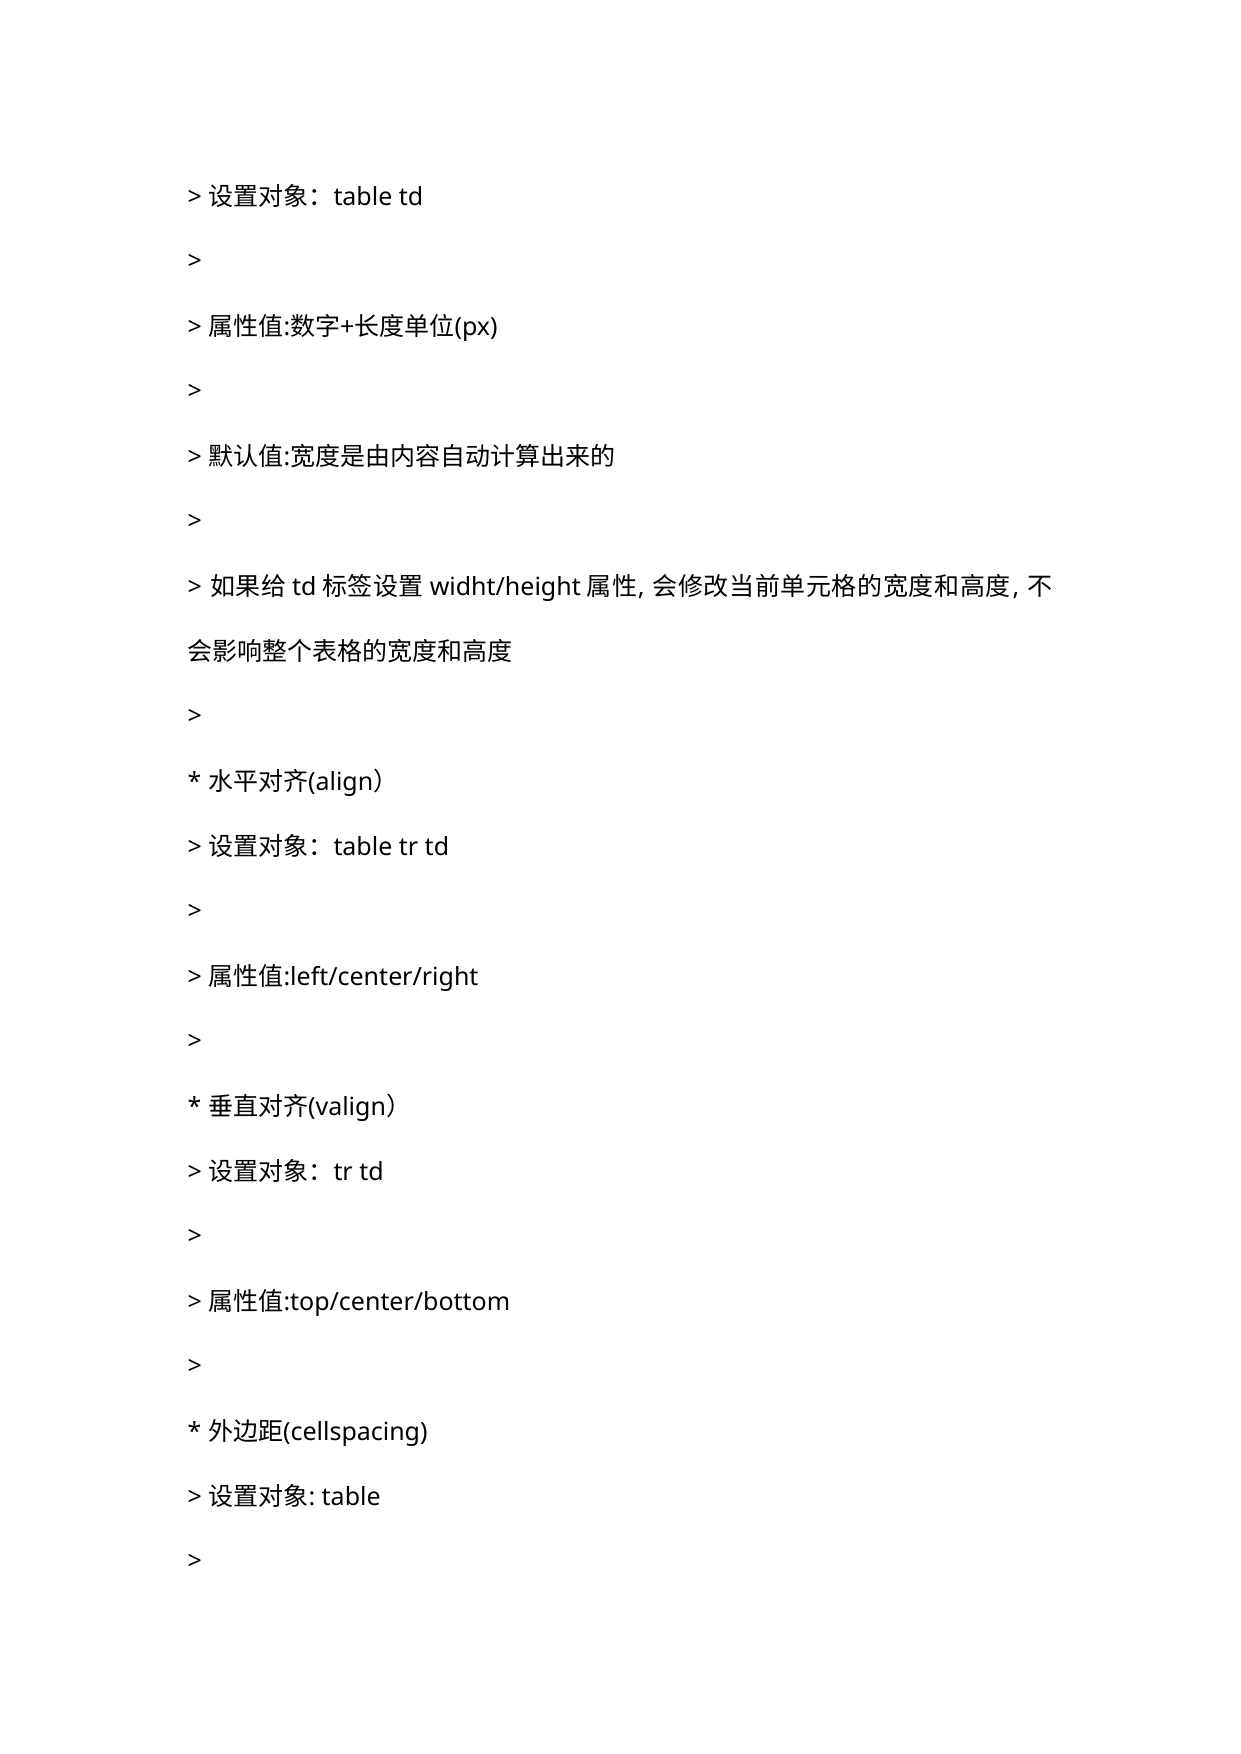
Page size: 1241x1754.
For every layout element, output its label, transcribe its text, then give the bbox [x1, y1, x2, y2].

text > [187, 1332, 1053, 1397]
text > [187, 1202, 1053, 1267]
text > 设置对象: table [187, 1462, 1053, 1527]
text > [187, 682, 1053, 747]
text > 设置对象：table tr td [187, 812, 1053, 877]
text > 属性值:left/center/right [187, 942, 1053, 1007]
text > 如果给td标签设置widht/height属性, 会修改当前单元格的宽度和高度, 不会影响整个表格的宽度和高度 [187, 552, 1053, 682]
text > [187, 357, 1053, 422]
text * 外边距(cellspacing) [187, 1397, 1053, 1462]
text > [187, 1007, 1053, 1072]
text > [187, 487, 1053, 552]
text > 设置对象：table td [187, 162, 1053, 227]
text > 设置对象：tr td [187, 1137, 1053, 1202]
text > [187, 1527, 1053, 1592]
text > 属性值:top/center/bottom [187, 1267, 1053, 1332]
text > [187, 877, 1053, 942]
text > [187, 227, 1053, 292]
text * 垂直对齐(valign） [187, 1072, 1053, 1137]
text * 水平对齐(align） [187, 747, 1053, 812]
text > 属性值:数字+长度单位(px) [187, 292, 1053, 357]
text > 默认值:宽度是由内容自动计算出来的 [187, 422, 1053, 487]
